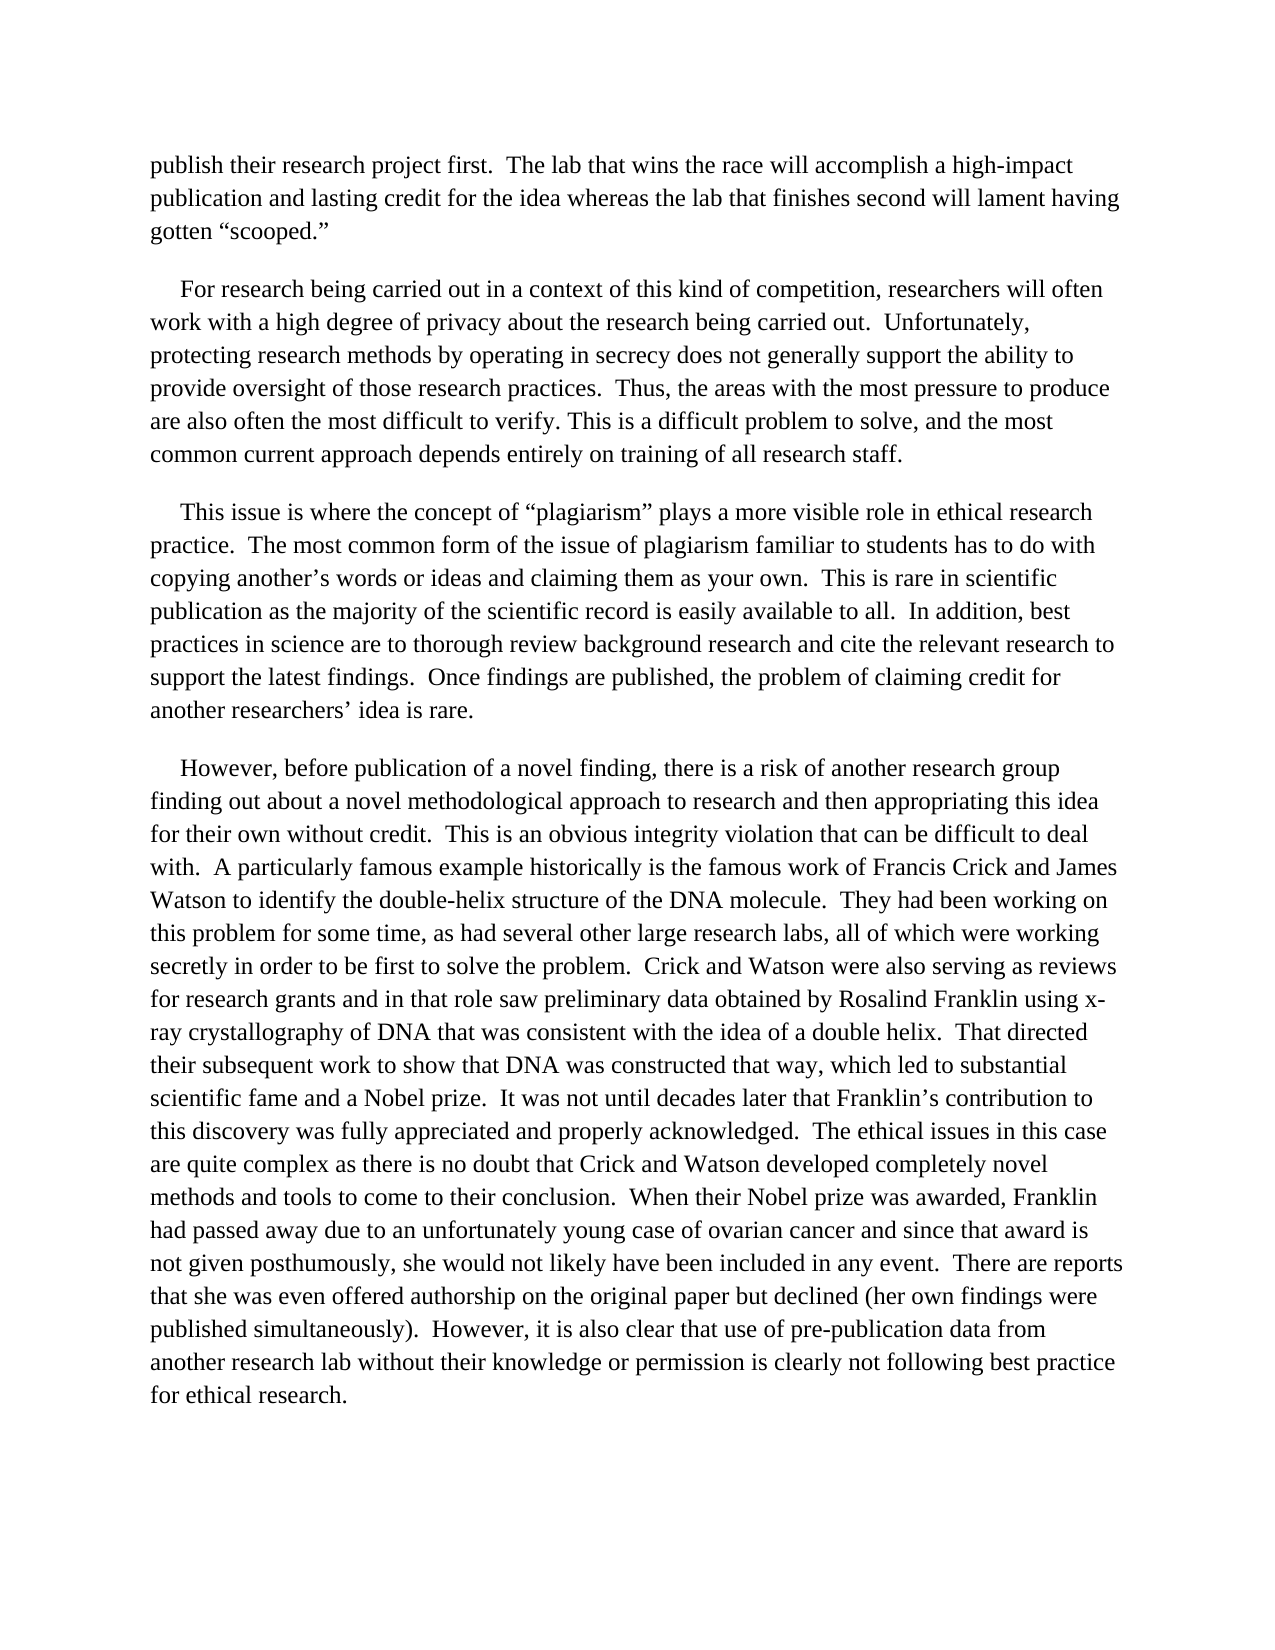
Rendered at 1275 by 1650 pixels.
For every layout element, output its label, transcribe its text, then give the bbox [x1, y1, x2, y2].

text This issue is where the concept of “plagiarism” plays a more visible role in ethical research practice. The most common form of the issue of plagiarism familiar to students has to do with copying another’s words or ideas and claiming them as your own. This is rare in scientific publication as the majority of the scientific record is easily available to all. In addition, best practices in science are to thorough review background research and cite the relevant research to support the latest findings. Once findings are published, the problem of claiming credit for another researchers’ idea is rare. [150, 497, 1125, 724]
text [150, 150, 1125, 245]
text For research being carried out in a context of this kind of competition, researchers will often work with a high degree of privacy about the research being carried out. Unfortunately, protecting research methods by operating in secrecy does not generally support the ability to provide oversight of those research practices. Thus, the areas with the most pressure to produce are also often the most difficult to verify. This is a difficult problem to solve, and the most common current approach depends entirely on training of all research staff. [150, 274, 1125, 468]
text However, before publication of a novel finding, there is a risk of another research group finding out about a novel methodological approach to research and then appropriating this idea for their own without credit. This is an obvious integrity violation that can be difficult to deal with. A particularly famous example historically is the famous work of Francis Crick and James Watson to identify the double-helix structure of the DNA molecule. They had been working on this problem for some time, as had several other large research labs, all of which were working secretly in order to be first to solve the problem. Crick and Watson were also serving as reviews for research grants and in that role saw preliminary data obtained by Rosalind Franklin using x-ray crystallography of DNA that was consistent with the idea of a double helix. That directed their subsequent work to show that DNA was constructed that way, which led to substantial scientific fame and a Nobel prize. It was not until decades later that Franklin’s contribution to this discovery was fully appreciated and properly acknowledged. The ethical issues in this case are quite complex as there is no doubt that Crick and Watson developed completely novel methods and tools to come to their conclusion. When their Nobel prize was awarded, Franklin had passed away due to an unfortunately young case of ovarian cancer and since that award is not given posthumously, she would not likely have been included in any event. There are reports that she was even offered authorship on the original paper but declined (her own findings were published simultaneously). However, it is also clear that use of pre-publication data from another research lab without their knowledge or permission is clearly not following best practice for ethical research. [150, 753, 1125, 1409]
